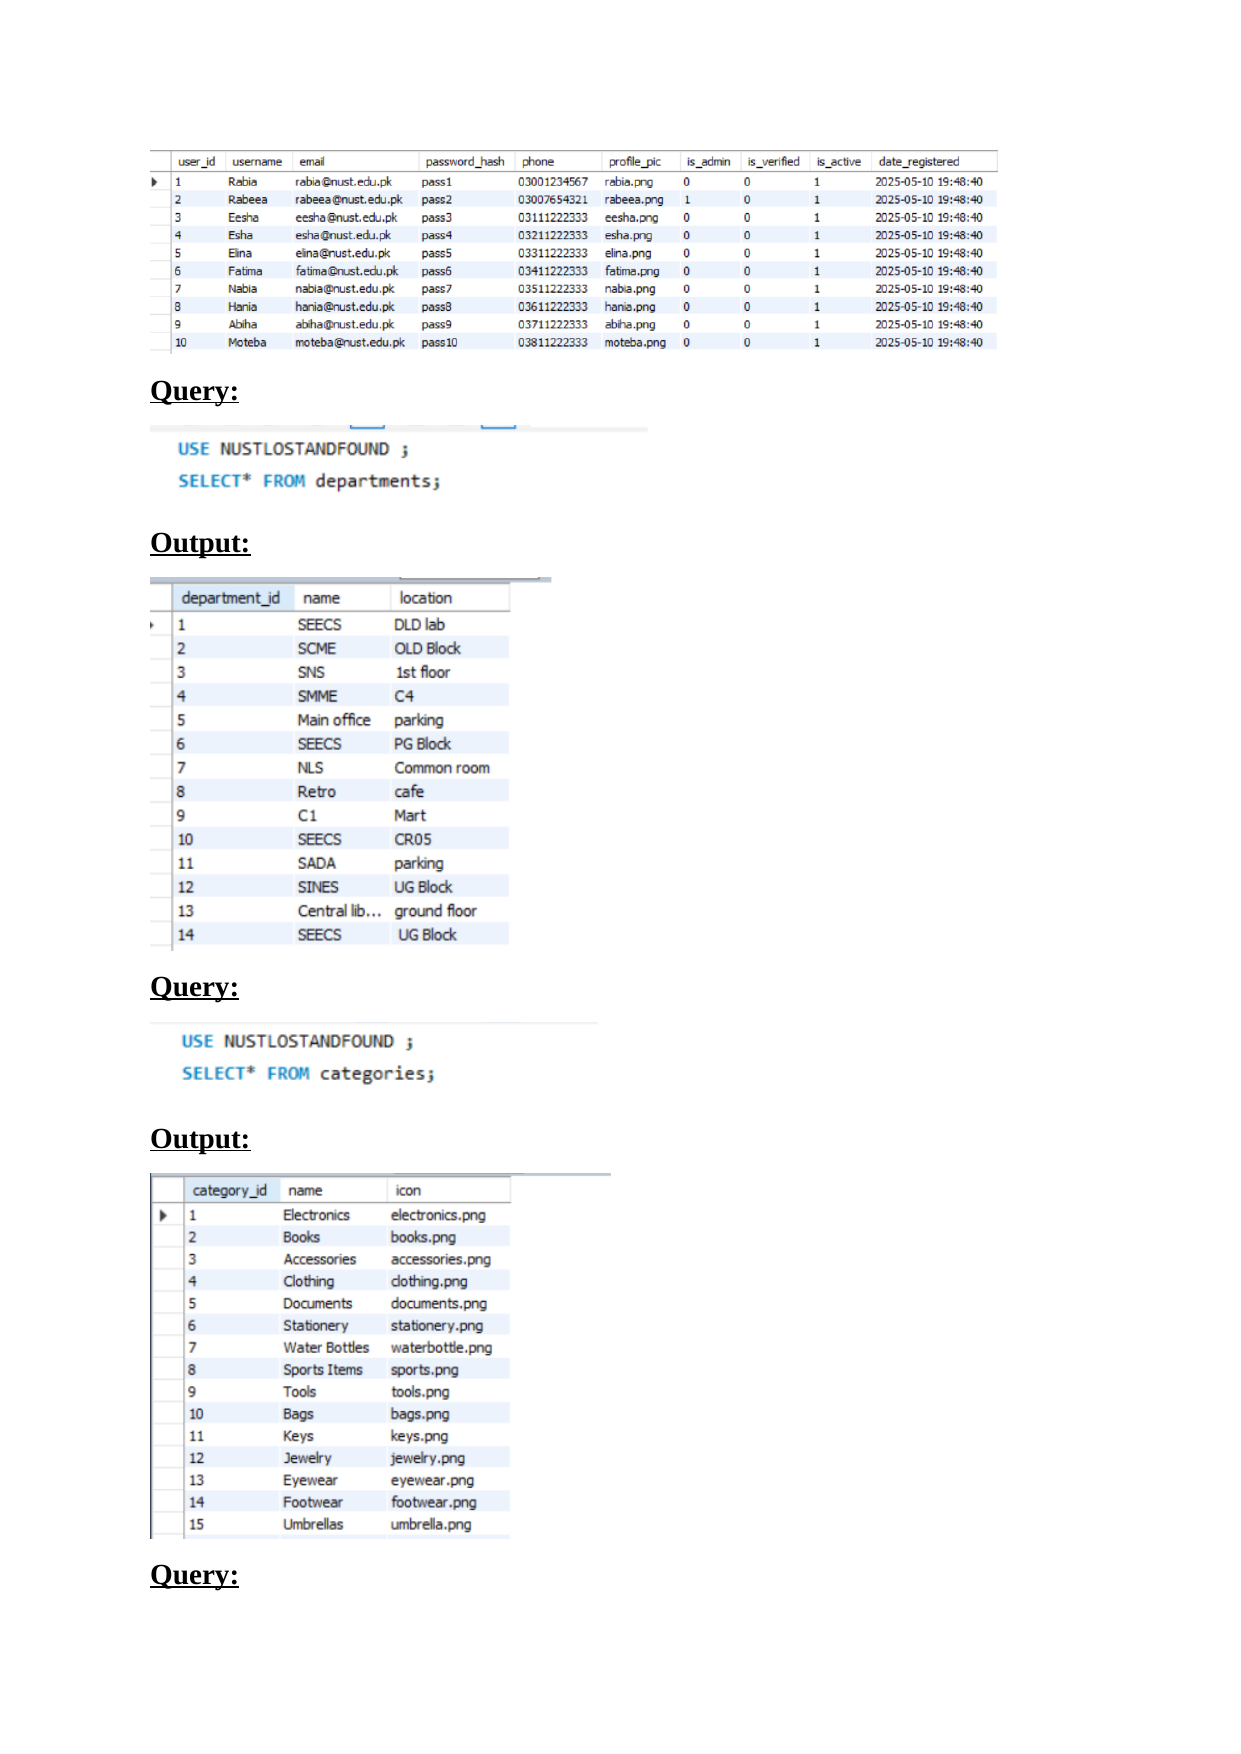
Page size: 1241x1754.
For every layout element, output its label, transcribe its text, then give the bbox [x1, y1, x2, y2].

text Query: [150, 1557, 1090, 1591]
text Query: [150, 969, 1090, 1003]
text Output: [150, 525, 1090, 559]
picture [150, 577, 552, 951]
picture [150, 1173, 611, 1539]
picture [150, 425, 648, 507]
text Output: [150, 1121, 1090, 1154]
text Query: [150, 373, 1090, 406]
picture [150, 150, 1091, 354]
picture [150, 1022, 598, 1102]
